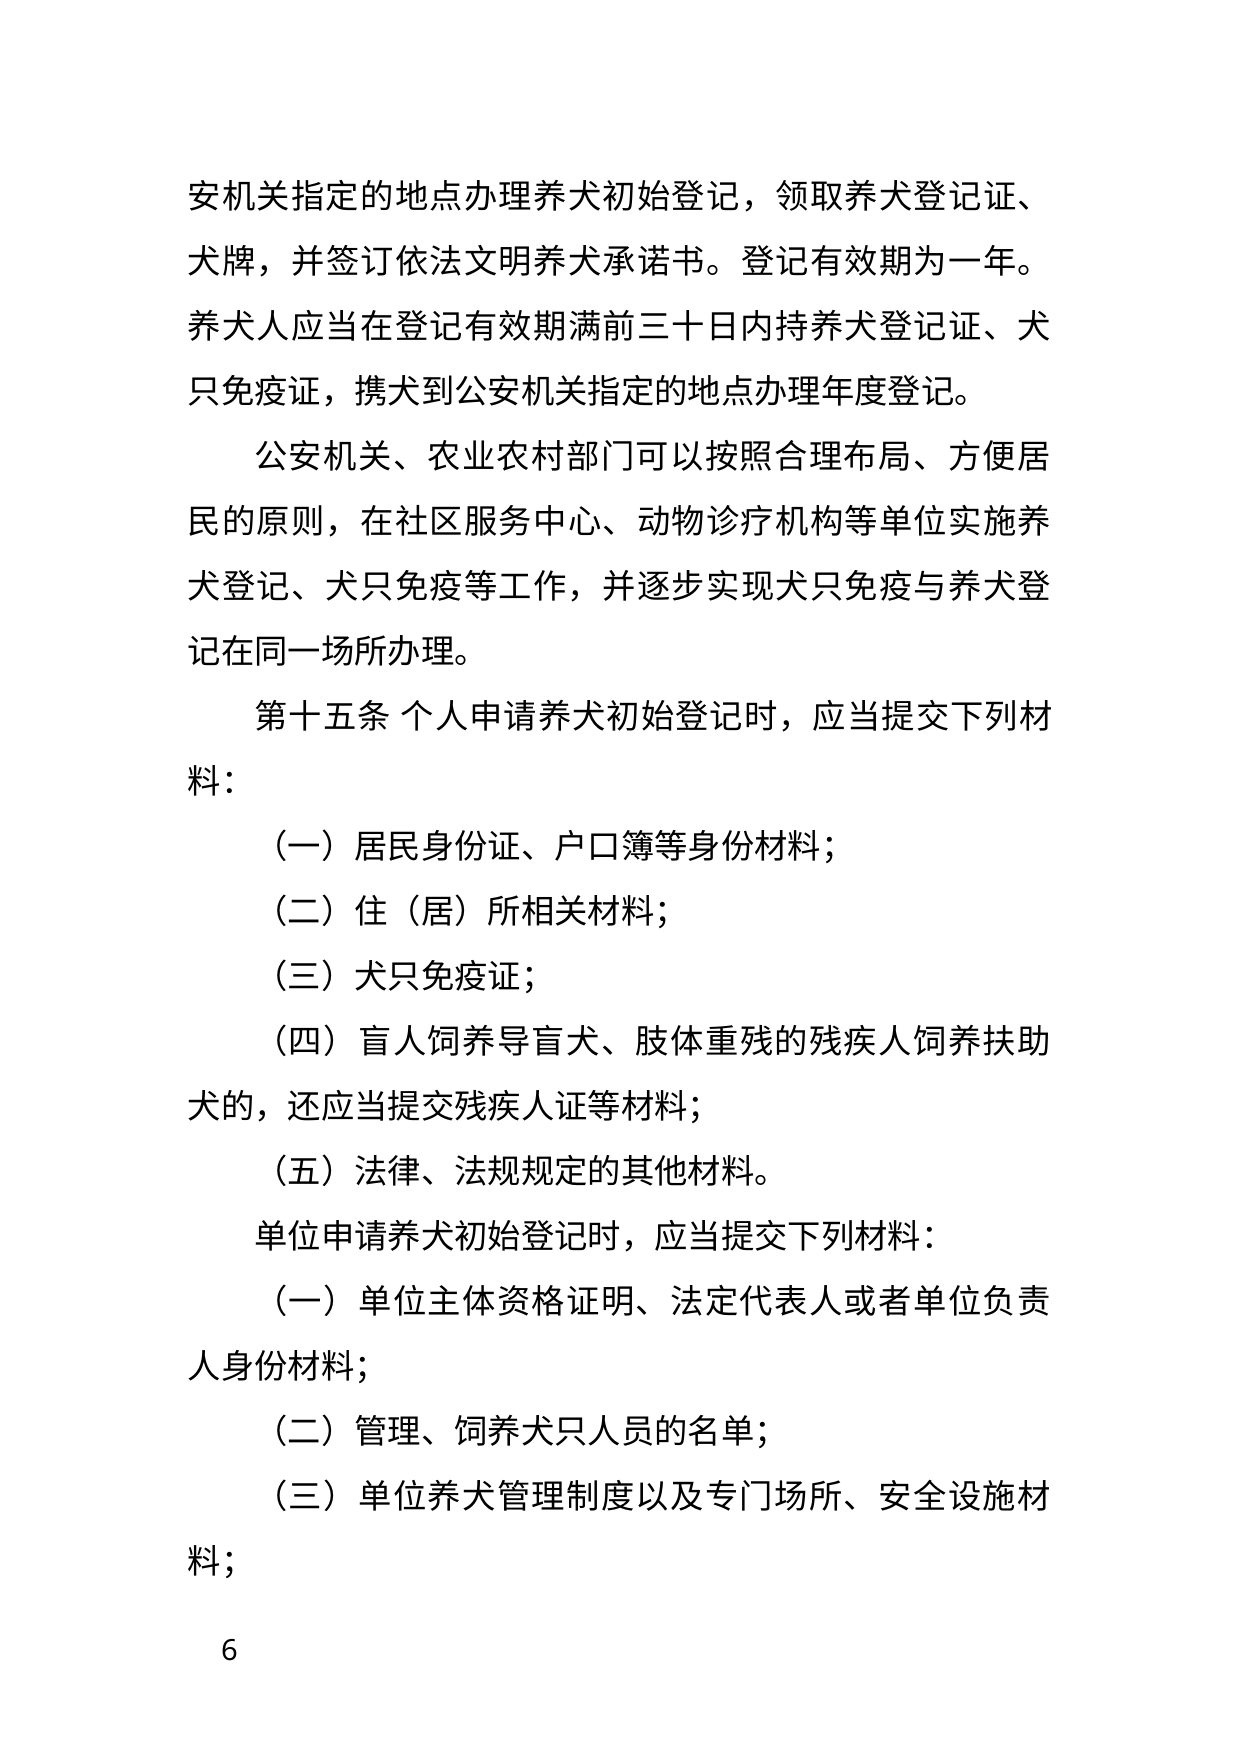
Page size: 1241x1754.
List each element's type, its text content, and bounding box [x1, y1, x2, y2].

text （五）法律、法规规定的其他材料。 [187, 1137, 1053, 1202]
text （一）单位主体资格证明、法定代表人或者单位负责人身份材料； [187, 1267, 1053, 1397]
text （三）犬只免疫证； [187, 942, 1053, 1007]
text （一）居民身份证、户口簿等身份材料； [187, 812, 1053, 877]
text （三）单位养犬管理制度以及专门场所、安全设施材料； [187, 1462, 1053, 1592]
text 第十五条 个人申请养犬初始登记时，应当提交下列材料： [187, 682, 1053, 812]
text 公安机关、农业农村部门可以按照合理布局、方便居民的原则，在社区服务中心、动物诊疗机构等单位实施养犬登记、犬只免疫等工作，并逐步实现犬只免疫与养犬登记在同一场所办理。 [187, 422, 1053, 682]
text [187, 162, 1053, 422]
text 单位申请养犬初始登记时，应当提交下列材料： [187, 1202, 1053, 1267]
text （二）住（居）所相关材料； [187, 877, 1053, 942]
text （二）管理、饲养犬只人员的名单； [187, 1397, 1053, 1462]
text （四）盲人饲养导盲犬、肢体重残的残疾人饲养扶助犬的，还应当提交残疾人证等材料； [187, 1007, 1053, 1137]
